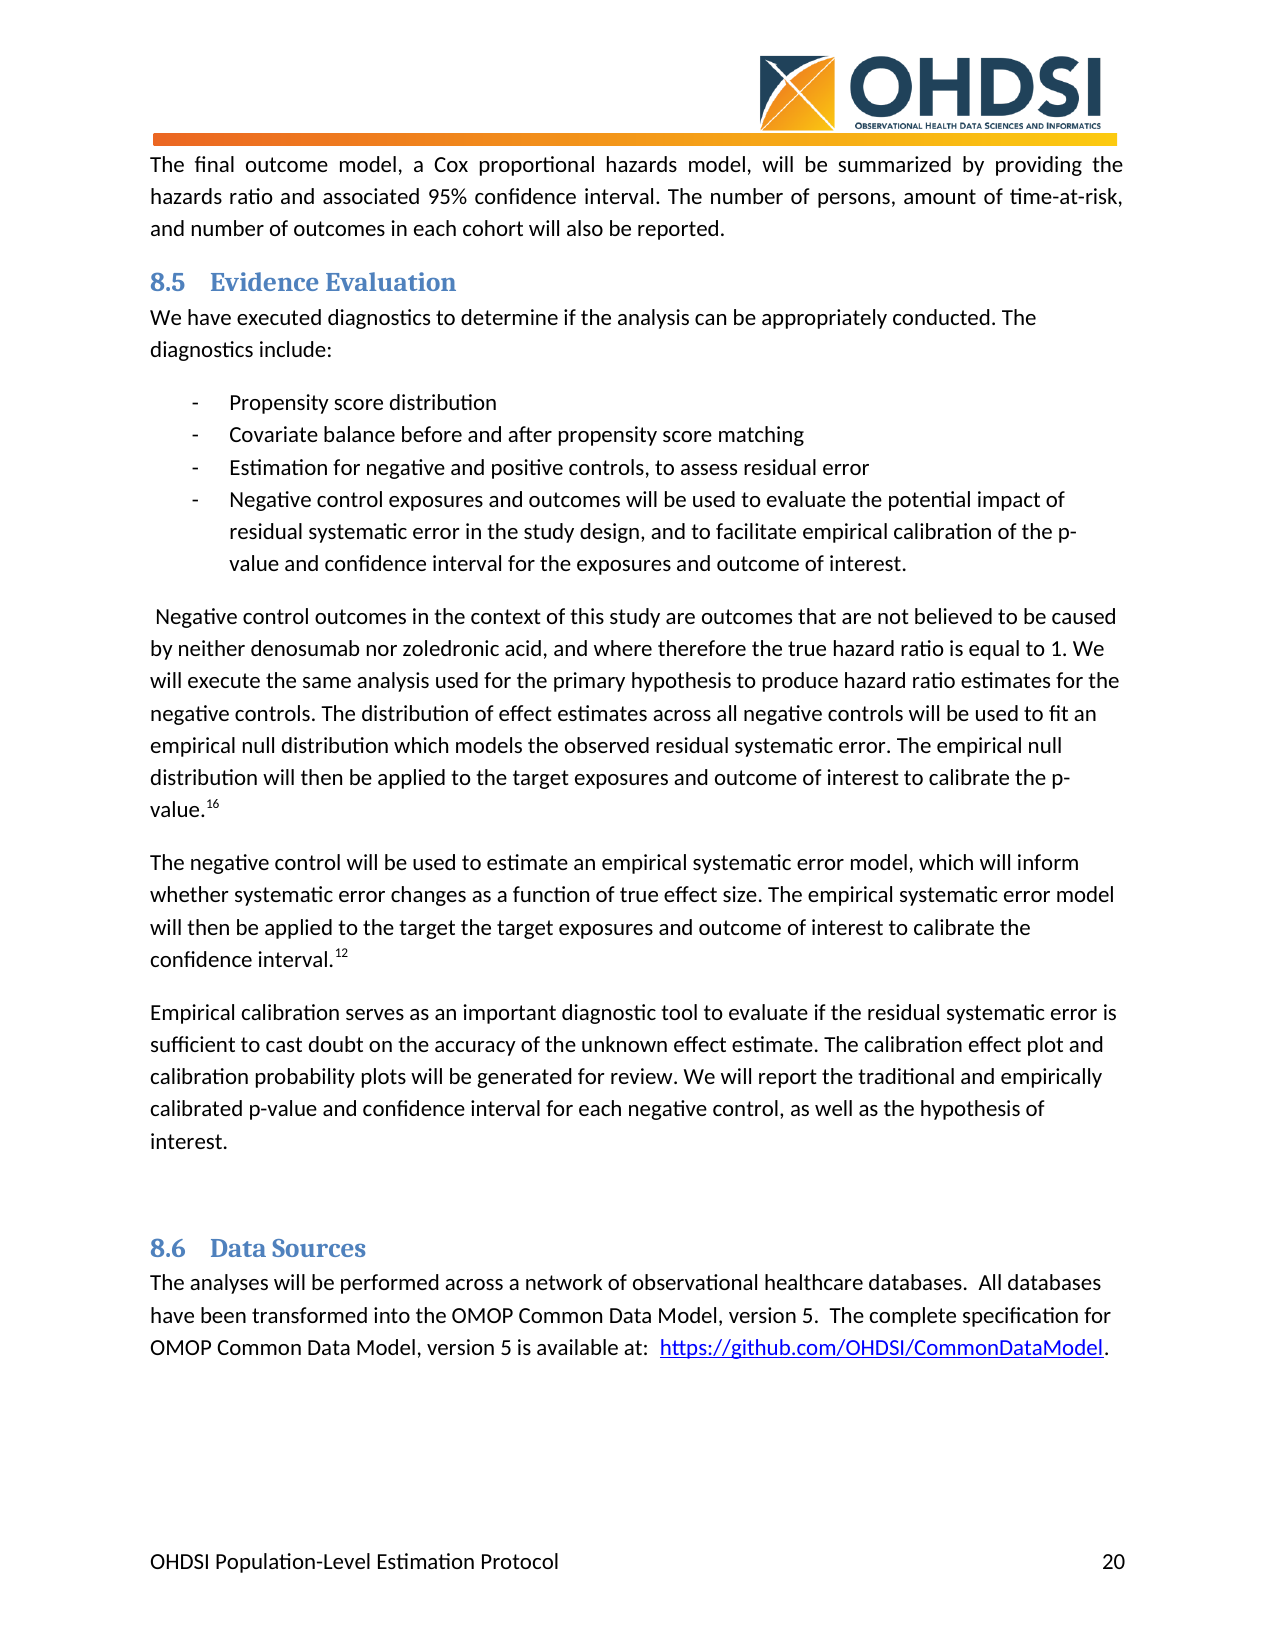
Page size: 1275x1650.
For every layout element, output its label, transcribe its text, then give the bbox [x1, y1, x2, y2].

subtitle Evidence Evaluation [150, 267, 1125, 298]
list Covariate balance before and after propensity score matching [192, 421, 1125, 448]
text Negative control outcomes in the context of this study are outcomes that are not believed to be caused by neither denosumab nor zoledronic acid, and where therefore the true hazard ratio is equal to 1. We will execute the same analysis used for the primary hypothesis to produce hazard ratio estimates for the negative controls. The distribution of effect estimates across all negative controls will be used to fit an empirical null distribution which models the observed residual systematic error. The empirical null distribution will then be applied to the target exposures and outcome of interest to calibrate the p-value.16 [150, 602, 1125, 823]
subtitle Data Sources [150, 1233, 1125, 1264]
text The negative control will be used to estimate an empirical systematic error model, which will inform whether systematic error changes as a function of true effect size. The empirical systematic error model will then be applied to the target the target exposures and outcome of interest to calibrate the confidence interval.12 [150, 848, 1125, 973]
list Estimation for negative and positive controls, to assess residual error [192, 453, 1125, 481]
list Negative control exposures and outcomes will be used to evaluate the potential impact of residual systematic error in the study design, and to facilitate empirical calibration of the p-value and confidence interval for the exposures and outcome of interest. [192, 485, 1125, 577]
picture [742, 42, 1118, 145]
text We have executed diagnostics to determine if the analysis can be appropriately conducted. The diagnostics include: [150, 303, 1125, 363]
list Propensity score distribution [192, 388, 1125, 416]
text The analyses will be performed across a network of observational healthcare databases. All databases have been transformed into the OMOP Common Data Model, version 5. The complete specification for OMOP Common Data Model, version 5 is available at: https://github.com/OHDSI/CommonDataModel. [150, 1268, 1125, 1361]
text Empirical calibration serves as an important diagnostic tool to evaluate if the residual systematic error is sufficient to cast doubt on the accuracy of the unknown effect estimate. The calibration effect plot and calibration probability plots will be generated for review. We will report the traditional and empirically calibrated p-value and confidence interval for each negative control, as well as the hypothesis of interest. [150, 998, 1125, 1155]
